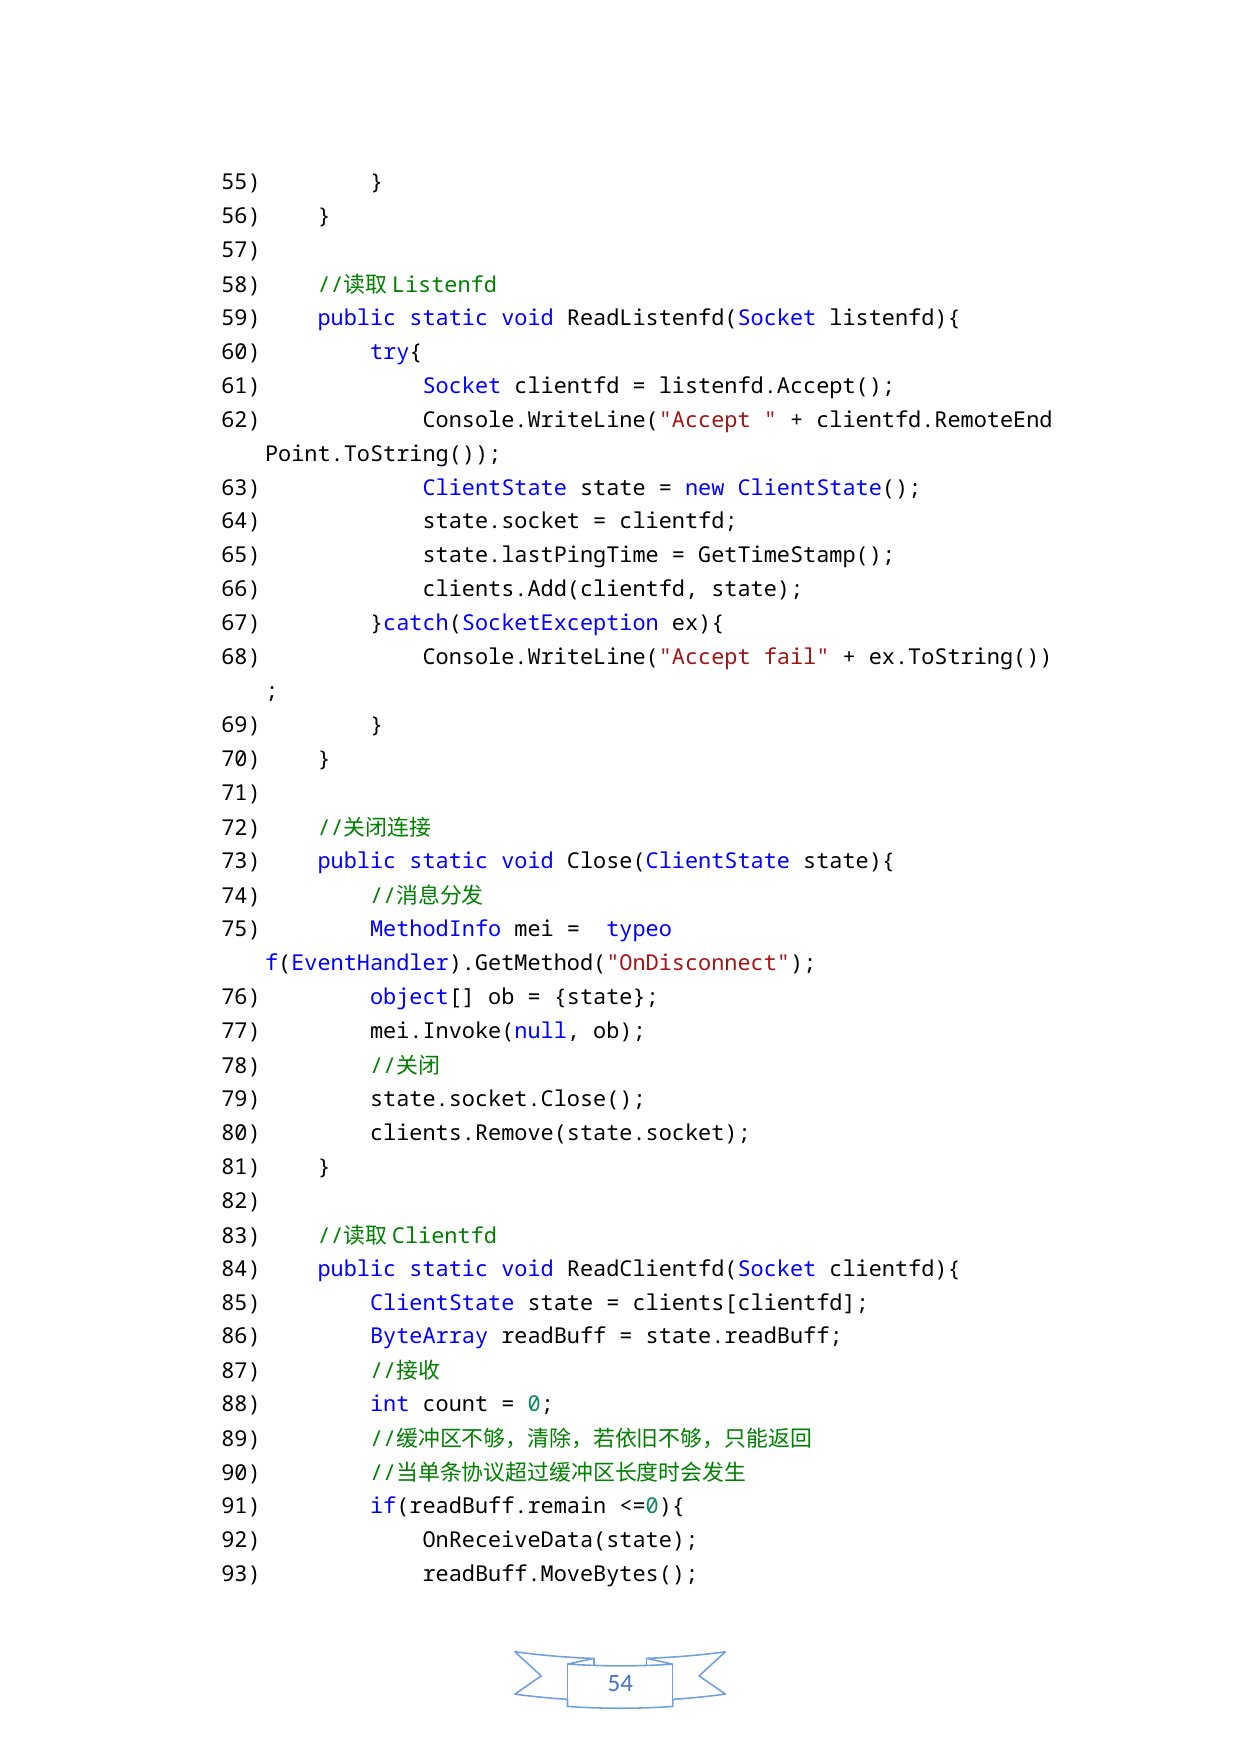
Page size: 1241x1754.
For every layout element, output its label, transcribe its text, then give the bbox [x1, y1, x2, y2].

list } [221, 1149, 1063, 1183]
list //读取Clientfd [221, 1217, 1063, 1251]
list Console.WriteLine("Accept " + clientfd.RemoteEndPoint.ToString()); [221, 402, 1063, 469]
list clients.Add(clientfd, state); [221, 571, 1063, 605]
list clients.Remove(state.socket); [221, 1115, 1063, 1149]
list } [221, 164, 1063, 198]
list //接收 [221, 1352, 1063, 1386]
list //读取Listenfd [221, 266, 1063, 300]
list Console.WriteLine("Accept fail" + ex.ToString()); [221, 639, 1063, 707]
list //缓冲区不够，清除，若依旧不够，只能返回 [221, 1420, 1063, 1454]
list if(readBuff.remain <=0){ [221, 1488, 1063, 1522]
list try{ [221, 334, 1063, 368]
list state.socket = clientfd; [221, 503, 1063, 537]
list object[] ob = {state}; [221, 979, 1063, 1013]
list } [221, 198, 1063, 232]
list OnReceiveData(state); [221, 1522, 1063, 1556]
list //当单条协议超过缓冲区长度时会发生 [221, 1454, 1063, 1488]
list Socket clientfd = listenfd.Accept(); [221, 368, 1063, 402]
list public static void Close(ClientState state){ [221, 843, 1063, 877]
list MethodInfo mei = typeof(EventHandler).GetMethod("OnDisconnect"); [221, 911, 1063, 979]
list //关闭连接 [221, 809, 1063, 843]
list public static void ReadClientfd(Socket clientfd){ [221, 1251, 1063, 1284]
list } [221, 741, 1063, 775]
list } [221, 707, 1063, 741]
list mei.Invoke(null, ob); [221, 1013, 1063, 1047]
list state.socket.Close(); [221, 1081, 1063, 1115]
list //关闭 [221, 1047, 1063, 1081]
list }catch(SocketException ex){ [221, 605, 1063, 639]
list readBuff.MoveBytes(); [221, 1556, 1063, 1590]
list int count = 0; [221, 1386, 1063, 1420]
list ClientState state = new ClientState(); [221, 469, 1063, 503]
list state.lastPingTime = GetTimeStamp(); [221, 537, 1063, 571]
list //消息分发 [221, 877, 1063, 911]
list ClientState state = clients[clientfd]; [221, 1284, 1063, 1318]
list ByteArray readBuff = state.readBuff; [221, 1318, 1063, 1352]
list public static void ReadListenfd(Socket listenfd){ [221, 300, 1063, 334]
